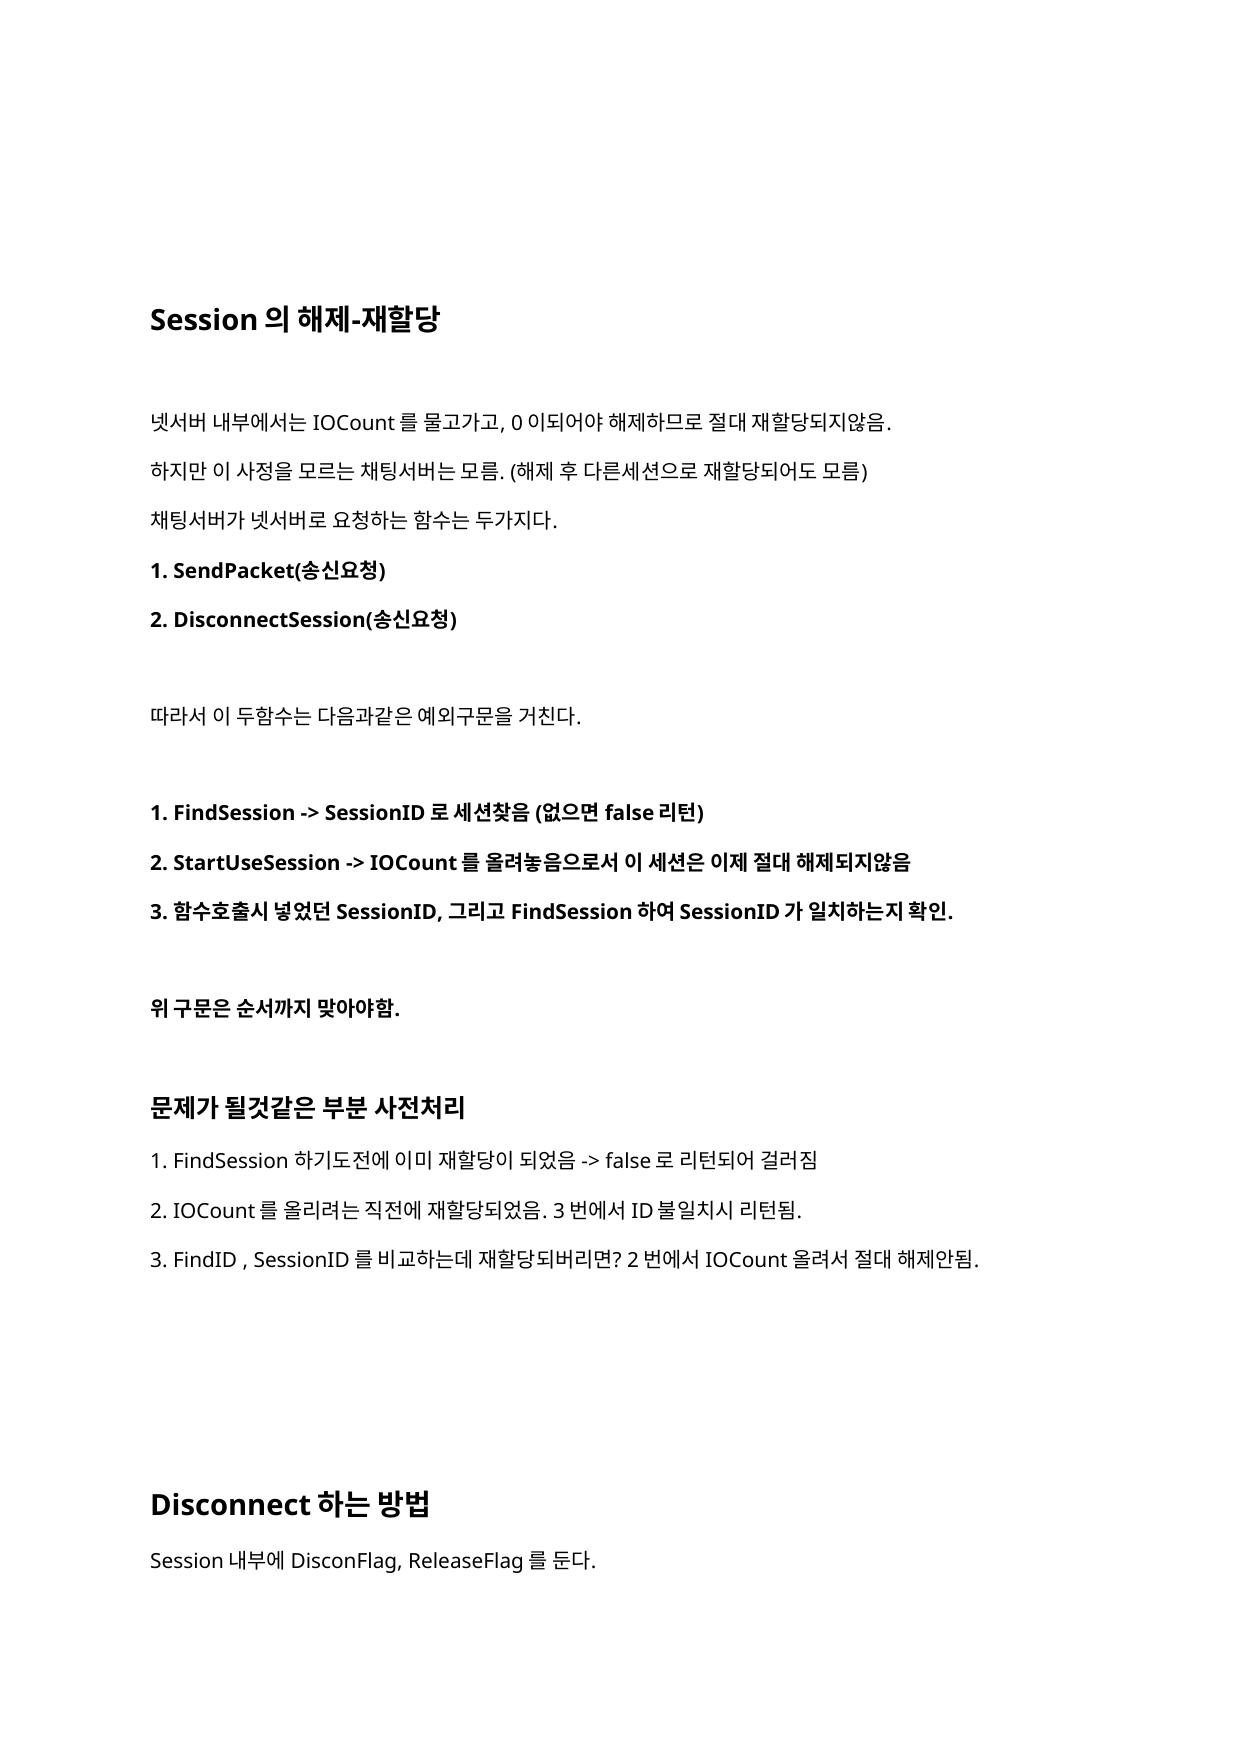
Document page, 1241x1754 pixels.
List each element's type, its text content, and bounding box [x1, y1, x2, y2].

text 문제가 될것같은 부분 사전처리 [150, 1089, 1090, 1125]
text 2. IOCount를 올리려는 직전에 재할당되었음. 3번에서 ID불일치시 리턴됨. [150, 1194, 1090, 1224]
text 따라서 이 두함수는 다음과같은 예외구문을 거친다. [150, 700, 1090, 730]
text 하지만 이 사정을 모르는 채팅서버는 모름. (해제 후 다른세션으로 재할당되어도 모름) [150, 455, 1090, 486]
text 1. FindSession -> SessionID로 세션찾음 (없으면 false리턴) [150, 797, 1090, 827]
text 넷서버 내부에서는 IOCount를 물고가고, 0이되어야 해제하므로 절대 재할당되지않음. [150, 406, 1090, 436]
text 3. FindID , SessionID를 비교하는데 재할당되버리면? 2번에서 IOCount올려서 절대 해제안됨. [150, 1243, 1090, 1273]
text Session의 해제-재할당 [150, 296, 1090, 338]
text 1. SendPacket(송신요청) [150, 554, 1090, 584]
text 채팅서버가 넷서버로 요청하는 함수는 두가지다. [150, 504, 1090, 535]
text 3. 함수호출시 넣었던 SessionID, 그리고 FindSession하여SessionID가 일치하는지 확인. [150, 895, 1090, 926]
text 1. FindSession 하기도전에 이미 재할당이 되었음 -> false로 리턴되어 걸러짐 [150, 1144, 1090, 1175]
text Disconnect하는 방법 [150, 1482, 1090, 1524]
text 2. StartUseSession -> IOCount를 올려놓음으로서 이 세션은 이제 절대 해제되지않음 [150, 846, 1090, 876]
text Session내부에 DisconFlag, ReleaseFlag를 둔다. [150, 1544, 1090, 1574]
text 위 구문은 순서까지 맞아야함. [150, 992, 1090, 1022]
text 2. DisconnectSession(송신요청) [150, 603, 1090, 634]
